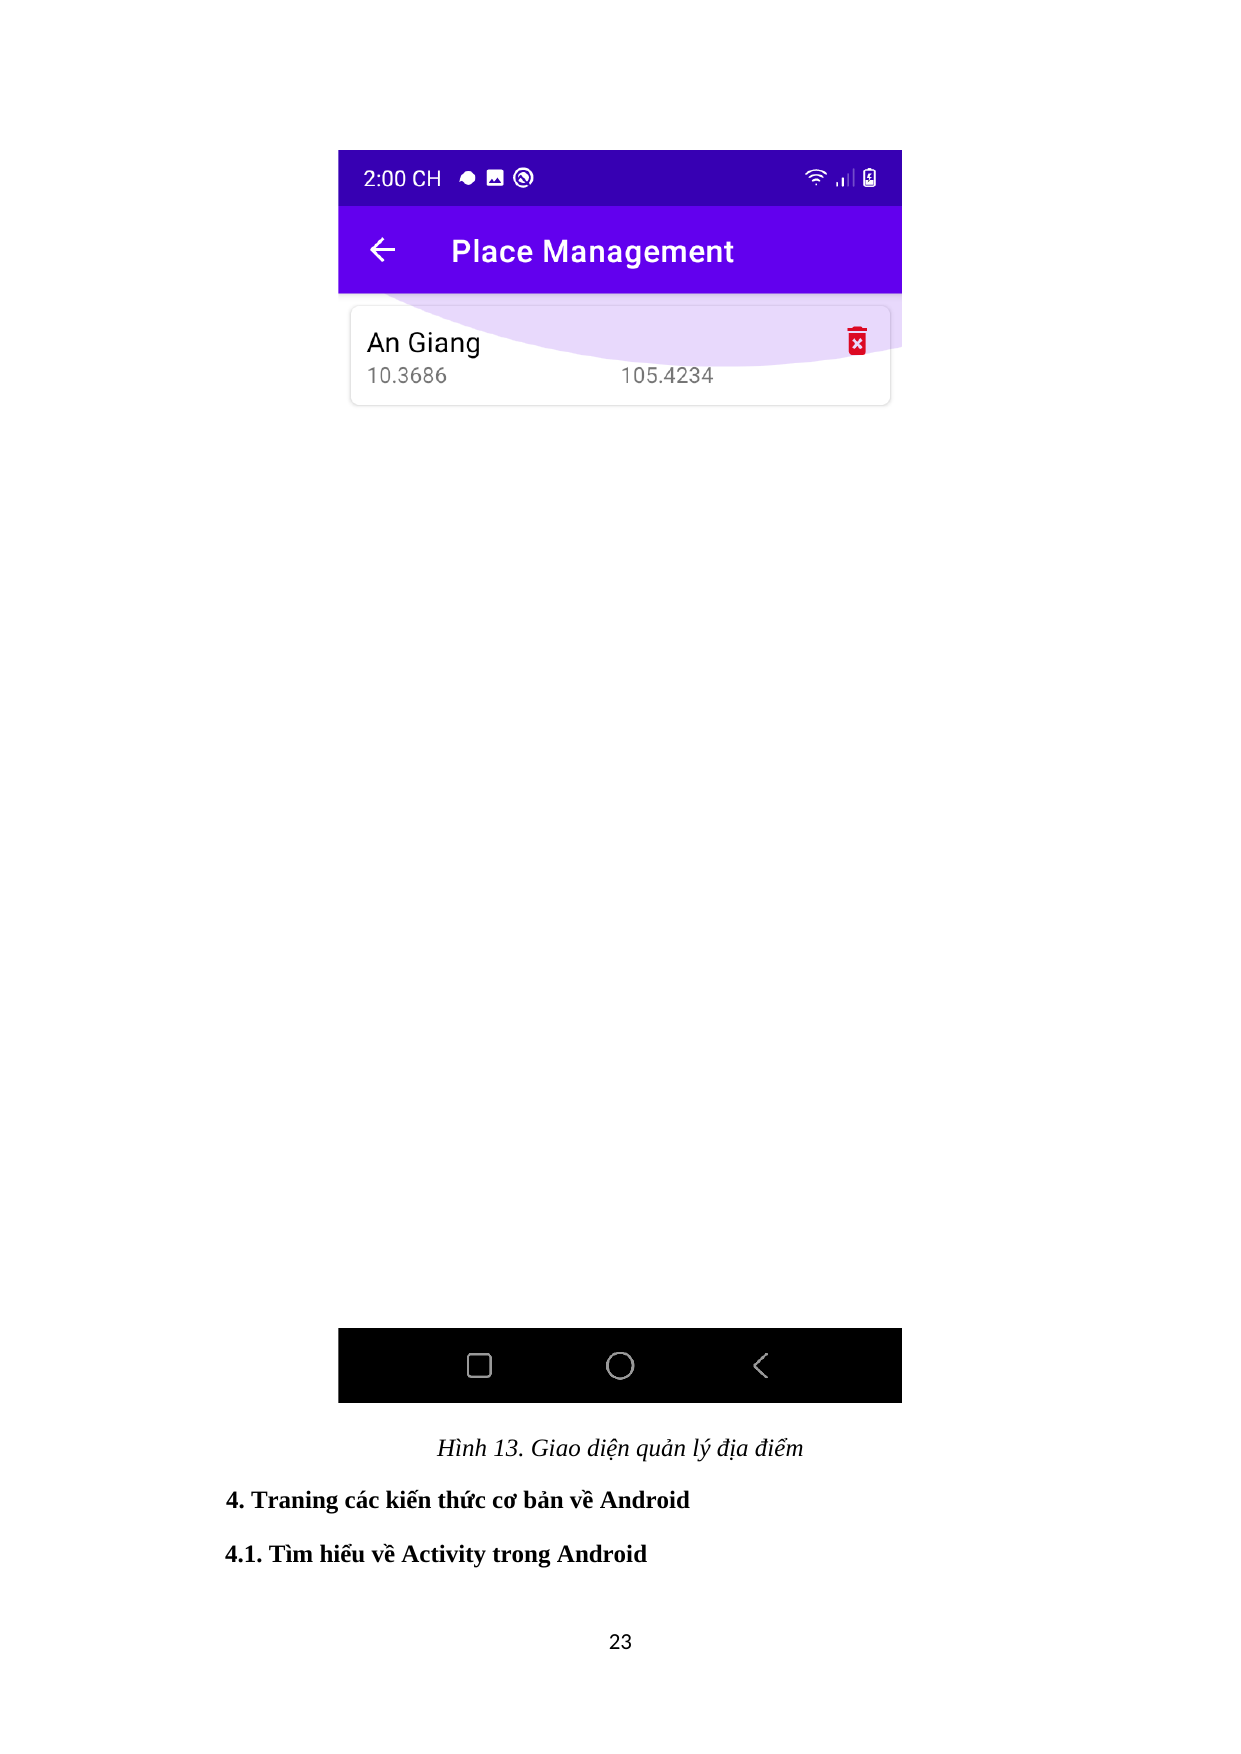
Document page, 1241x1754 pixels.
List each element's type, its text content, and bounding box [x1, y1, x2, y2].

picture [338, 150, 902, 1403]
text Hình 13. Giao diện quản lý địa điểm [150, 1433, 1090, 1462]
text 4.1. Tìm hiểu về Activity trong Android [150, 1539, 1090, 1568]
subtitle 4. Traning các kiến thức cơ bản về Android [226, 1485, 1090, 1514]
